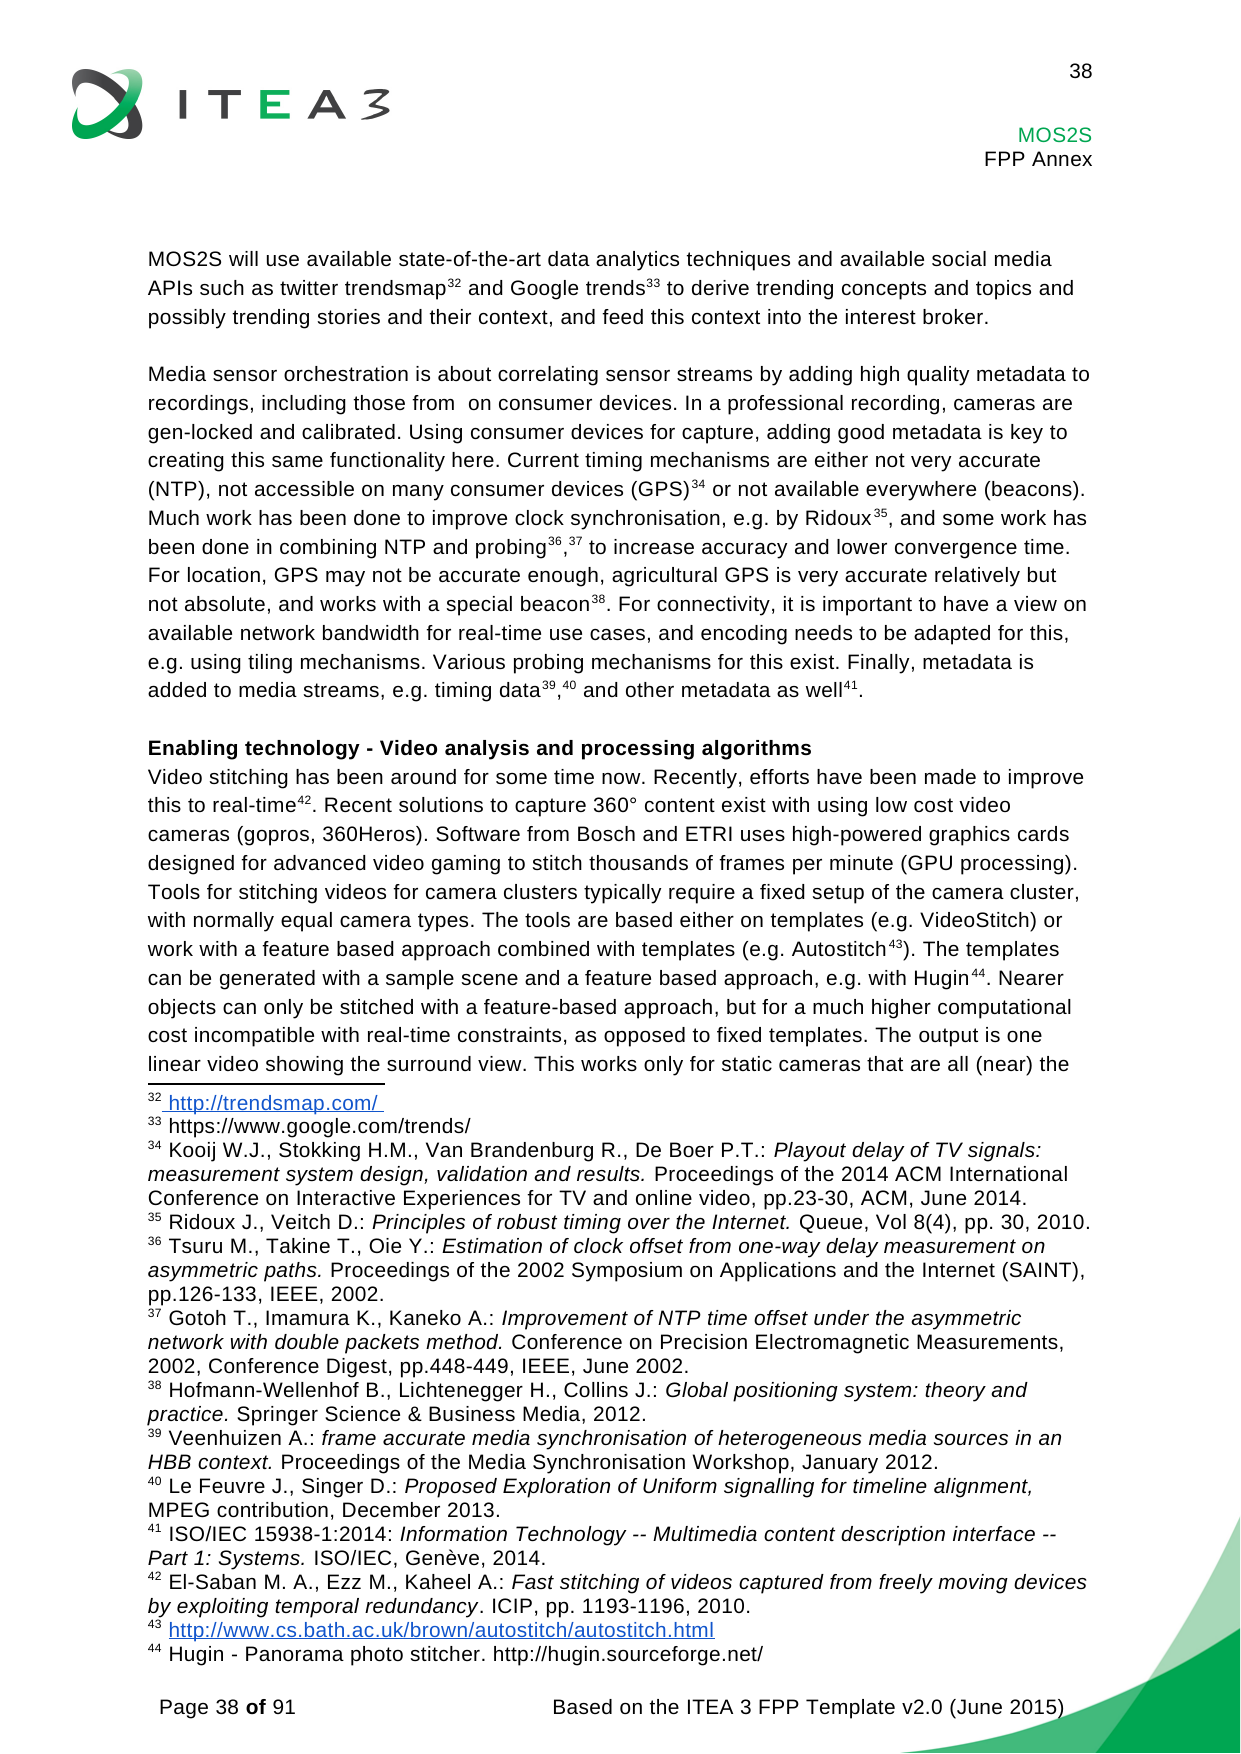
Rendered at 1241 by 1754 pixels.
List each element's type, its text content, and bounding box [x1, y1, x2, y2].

picture [830, 1484, 836, 1492]
picture [810, 1484, 1241, 1753]
text Video stitching has been around for some time now. Recently, efforts have been made to improve this to real-time. Recent solutions to capture 360° content exist with using low cost video cameras (gopros, 360Heros). Software from Bosch and ETRI uses high-powered graphics cards designed for advanced video gaming to stitch thousands of frames per minute (GPU processing). Tools for stitching videos for camera clusters typically require a fixed setup of the camera cluster, with normally equal camera types. The tools are based either on templates (e.g. VideoStitch) or work with a feature based approach combined with templates (e.g. Autostitch). The templates can be generated with a sample scene and a feature based approach, e.g. with Hugin. Nearer objects can only be stitched with a feature-based approach, but for a much higher computational cost incompatible with real-time constraints, as opposed to fixed templates. The output is one linear video showing the surround view. This works only for static cameras that are all (near) the same position and highly symmetrically placed. For arbitrary input, algorithms similar to that coded in Photosynth are necessary. This is a tool from Microsoft, which merges still images that are taken with different cameras from different point-of-views. It is based on interest point detection and matching. The output is a surrounding image mosaic; the images are placed on billboards in a 3D scene around the viewer. This scene is static in its geometry (it does not change during time) and static in its texture (the images on the billboards are still, they are no videos). [148, 764, 1092, 1076]
text Media sensor orchestration is about correlating sensor streams by adding high quality metadata to recordings, including those from on consumer devices. In a professional recording, cameras are gen-locked and calibrated. Using consumer devices for capture, adding good metadata is key to creating this same functionality here. Current timing mechanisms are either not very accurate (NTP), not accessible on many consumer devices (GPS) or not available everywhere (beacons). Much work has been done to improve clock synchronisation, e.g. by Ridoux, and some work has been done in combining NTP and probing, to increase accuracy and lower convergence time. For location, GPS may not be accurate enough, agricultural GPS is very accurate relatively but not absolute, and works with a special beacon. For connectivity, it is important to have a view on available network bandwidth for real-time use cases, and encoding needs to be adapted for this, e.g. using tiling mechanisms. Various probing mechanisms for this exist. Finally, metadata is added to media streams, e.g. timing data, and other metadata as well. [148, 362, 1092, 702]
picture [0, 0, 442, 198]
text Enabling technology - Video analysis and processing algorithms [148, 736, 1092, 760]
